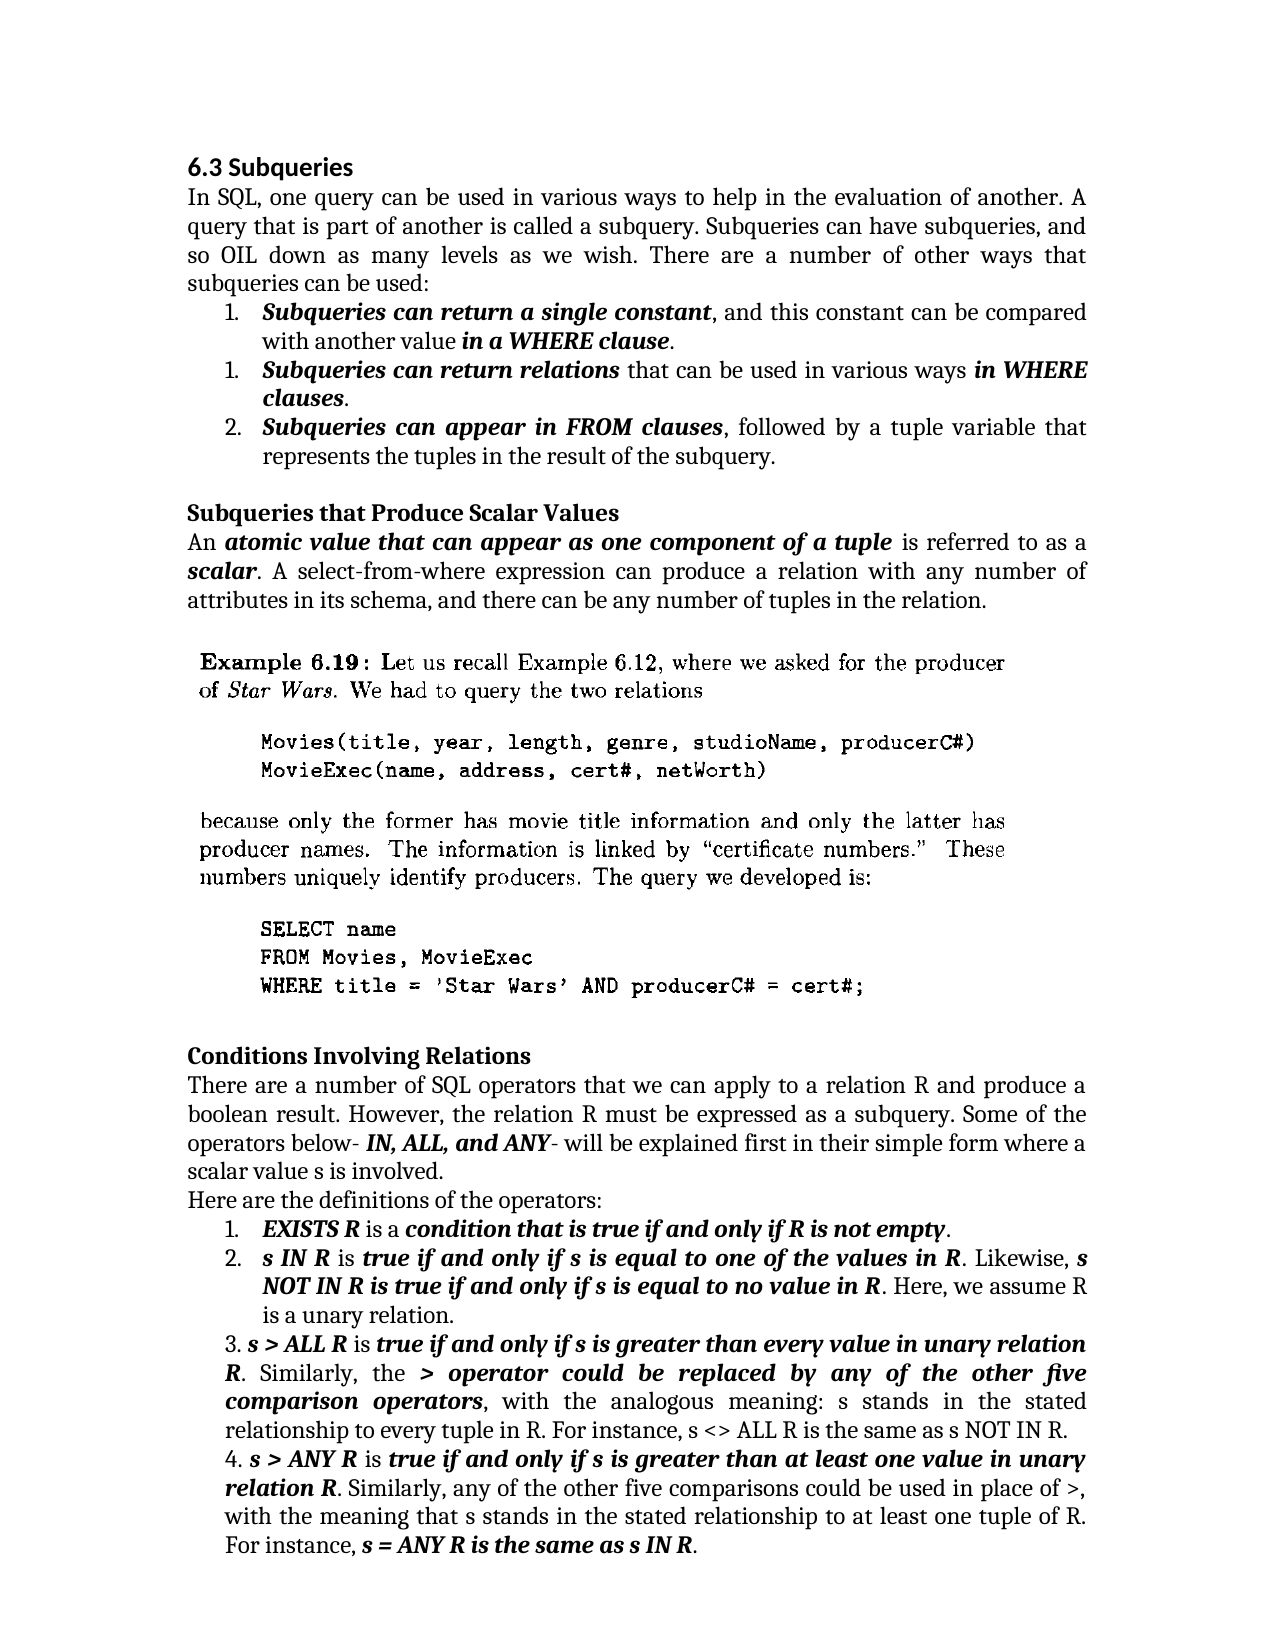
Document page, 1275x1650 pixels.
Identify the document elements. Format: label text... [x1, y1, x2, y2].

picture [187, 643, 1018, 1014]
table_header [176, 1042, 1099, 1560]
table_header Subqueries that Produce Scalar Values An atomic value that can appear as one component of a tuple is referred to as a scalar. A select-from-where expression can produce a relation with any number of attributes in its schema, and there can be any number of tuples in the relation. [176, 499, 1099, 1013]
list Subqueries can return relations that can be used in various ways in WHERE clauses. [225, 356, 1087, 413]
subtitle 6.3 Subqueries [187, 150, 1087, 183]
text In SQL, one query can be used in various ways to help in the evaluation of another. A query that is part of another is called a subquery. Subqueries can have subqueries, and so OIL down as many levels as we wish. There are a number of other ways that subqueries can be used: [187, 183, 1087, 298]
list Subqueries can appear in FROM clauses, followed by a tuple variable that represents the tuples in the result of the subquery. [225, 413, 1087, 471]
list Subqueries can return a single constant, and this constant can be compared with another value in a WHERE clause. [225, 298, 1087, 356]
